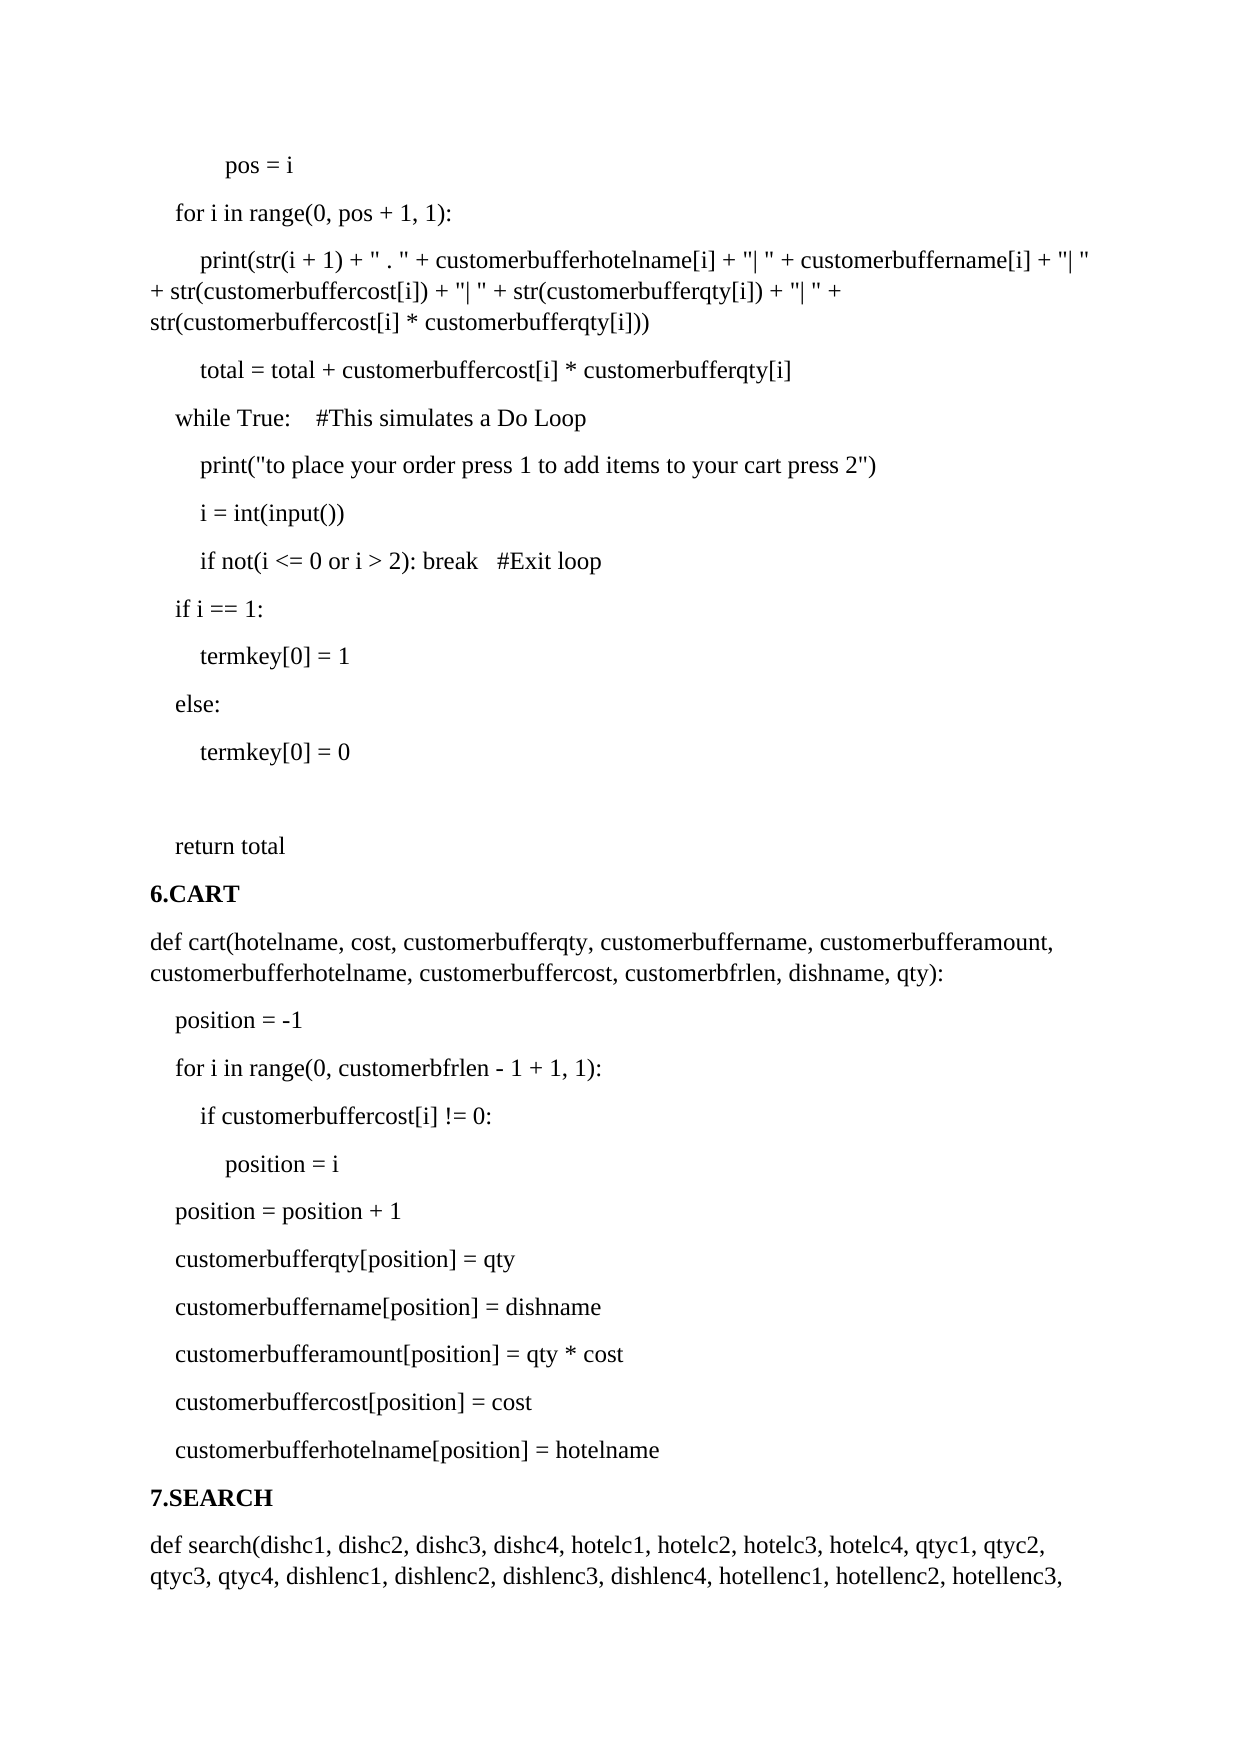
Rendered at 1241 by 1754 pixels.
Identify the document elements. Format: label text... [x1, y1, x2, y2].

text def cart(hotelname, cost, customerbufferqty, customerbuffername, customerbufferamount, customerbufferhotelname, customerbuffercost, customerbfrlen, dishname, qty): [150, 927, 1090, 987]
text print(str(i + 1) + " . " + customerbufferhotelname[i] + "| " + customerbuffername[i] + "| " + str(customerbuffercost[i]) + "| " + str(customerbufferqty[i]) + "| " + str(customerbuffercost[i] * customerbufferqty[i])) [150, 245, 1090, 336]
text customerbufferqty[position] = qty [150, 1244, 1090, 1273]
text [150, 1530, 1090, 1590]
text for i in range(0, pos + 1, 1): [150, 198, 1090, 226]
text customerbufferamount[position] = qty * cost [150, 1339, 1090, 1368]
text 7.SEARCH [150, 1483, 1090, 1511]
text if not(i <= 0 or i > 2): break #Exit loop [150, 546, 1090, 575]
text i = int(input()) [150, 498, 1090, 527]
text else: [150, 689, 1090, 718]
text for i in range(0, customerbfrlen - 1 + 1, 1): [150, 1053, 1090, 1082]
text pos = i [150, 150, 1090, 179]
text print("to place your order press 1 to add items to your cart press 2") [150, 451, 1090, 479]
text while True: #This simulates a Do Loop [150, 403, 1090, 432]
text customerbuffername[position] = dishname [150, 1292, 1090, 1321]
text return total [150, 831, 1090, 860]
text customerbufferhotelname[position] = hotelname [150, 1435, 1090, 1464]
text customerbuffercost[position] = cost [150, 1387, 1090, 1416]
text termkey[0] = 0 [150, 737, 1090, 766]
text if i == 1: [150, 594, 1090, 622]
text 6.CART [150, 879, 1090, 908]
text termkey[0] = 1 [150, 641, 1090, 670]
text position = i [150, 1149, 1090, 1177]
text if customerbuffercost[i] != 0: [150, 1101, 1090, 1130]
text position = position + 1 [150, 1196, 1090, 1225]
text total = total + customerbuffercost[i] * customerbufferqty[i] [150, 355, 1090, 384]
text position = -1 [150, 1006, 1090, 1034]
